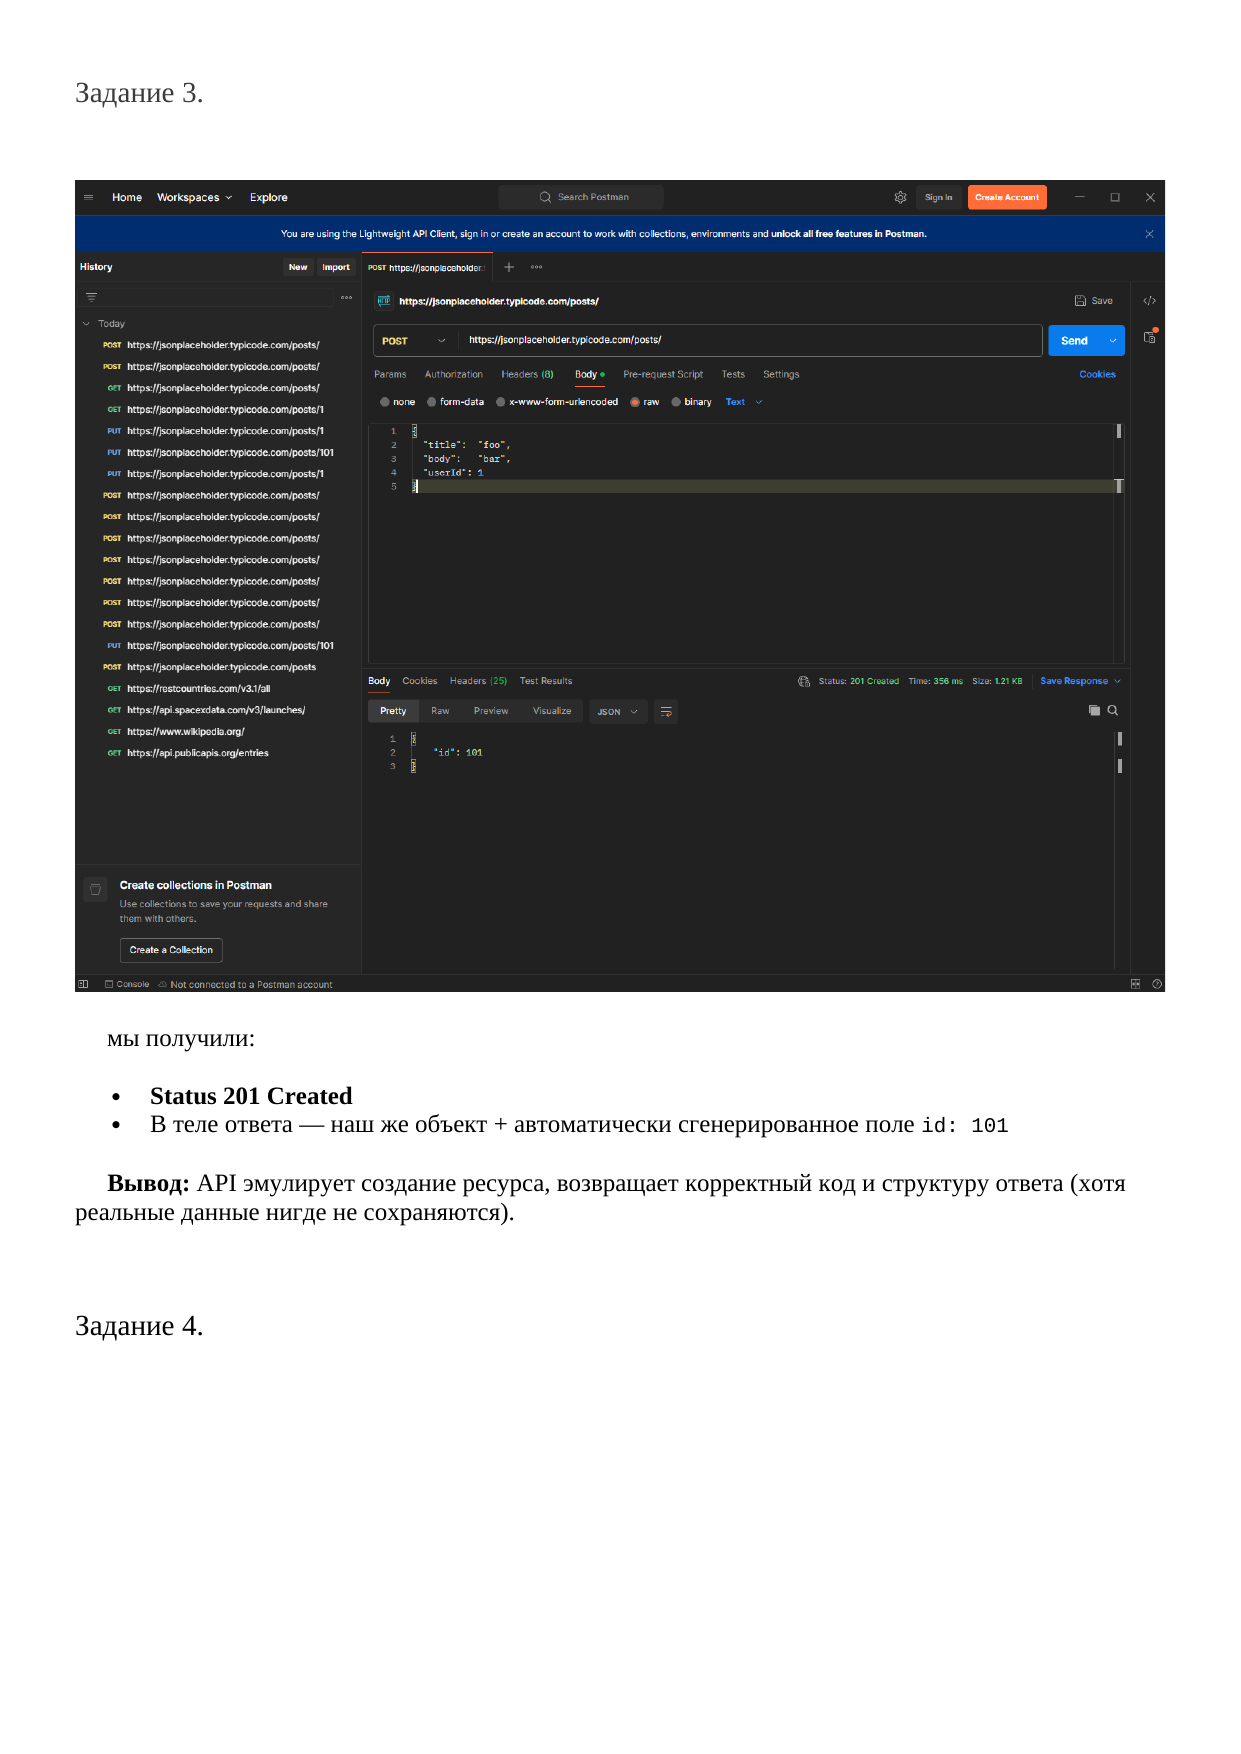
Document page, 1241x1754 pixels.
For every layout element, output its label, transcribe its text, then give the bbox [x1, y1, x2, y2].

text  мы получили: [75, 1023, 1165, 1052]
text Задание 3. [75, 75, 1165, 108]
list Status 201 Created [112, 1081, 1165, 1109]
text Задание 4. [75, 1308, 1165, 1341]
list В теле ответа — наш же объект + автоматически сгенерированное поле id: 101 [112, 1109, 1165, 1139]
picture [75, 180, 1166, 992]
text  Вывод: API эмулирует создание ресурса, возвращает корректный код и структуру ответа (хотя реальные данные нигде не сохраняются). [75, 1168, 1165, 1226]
